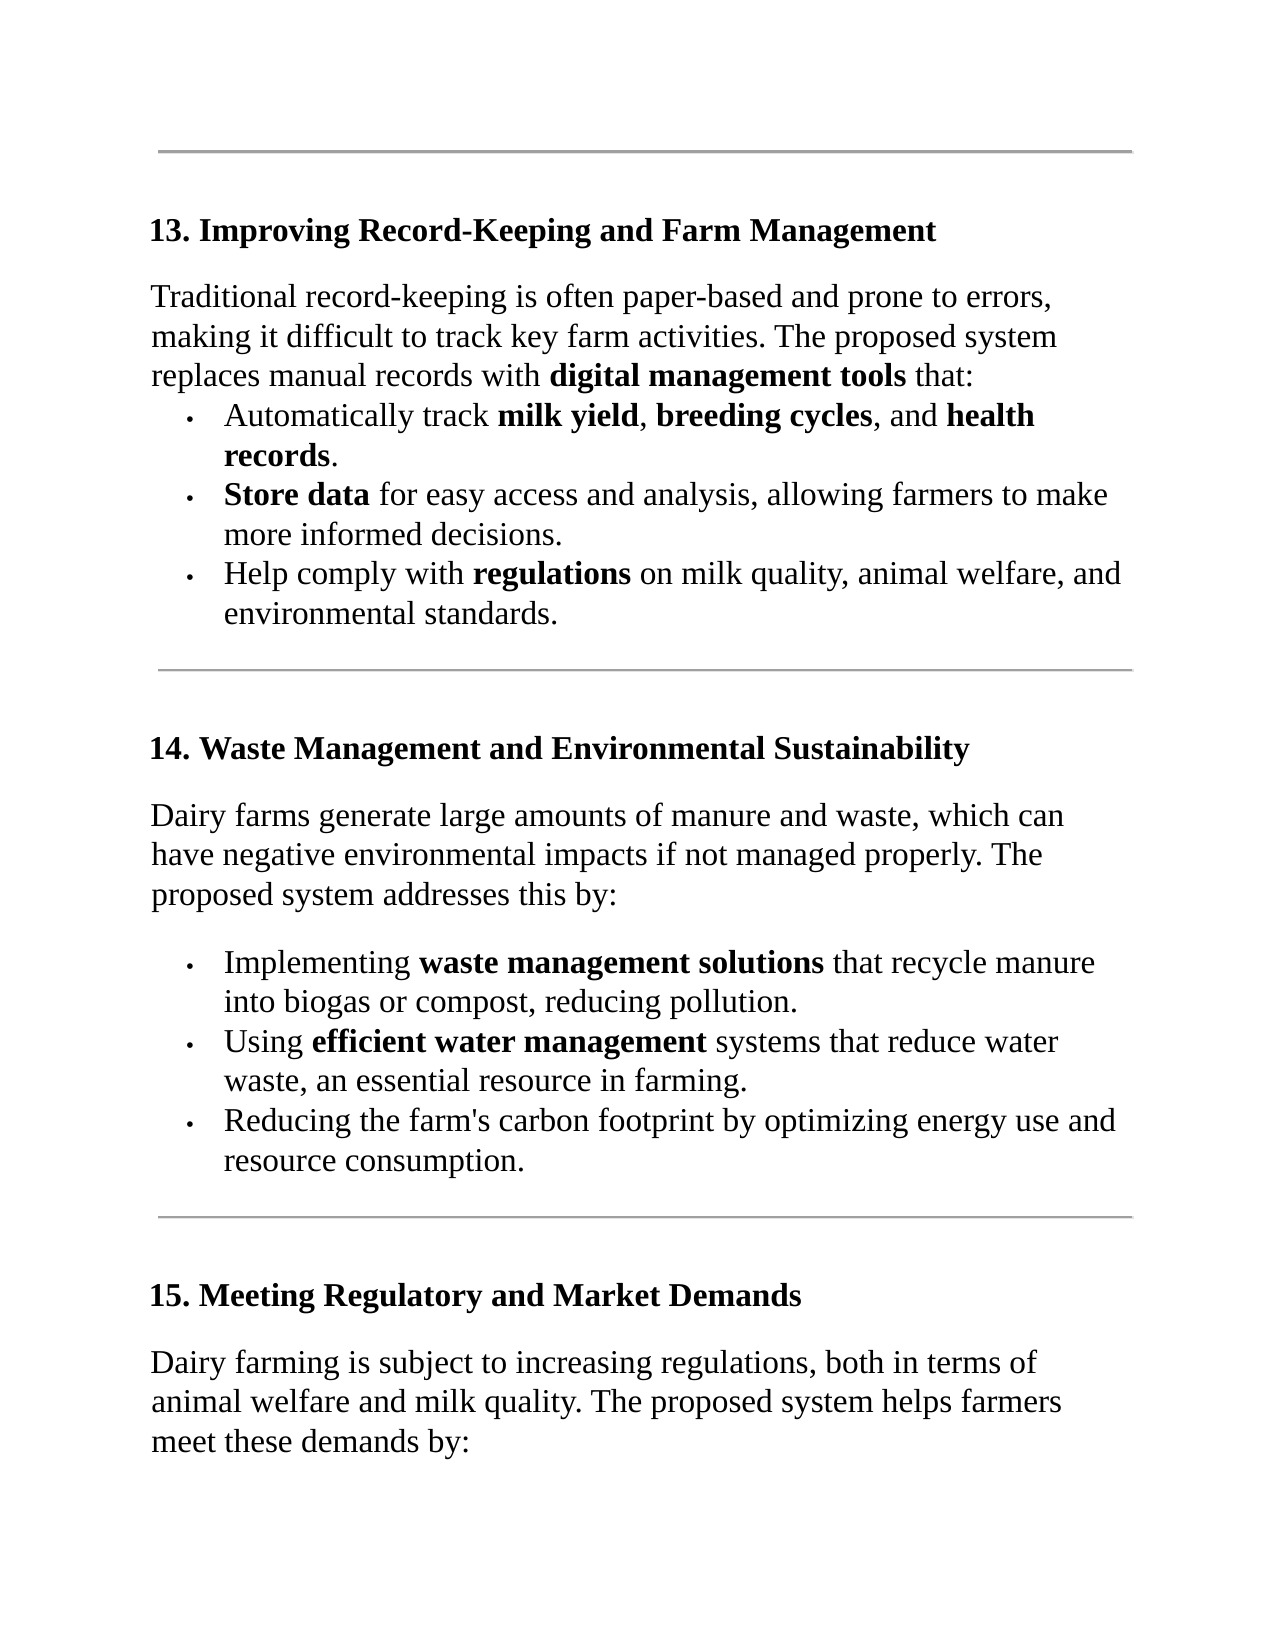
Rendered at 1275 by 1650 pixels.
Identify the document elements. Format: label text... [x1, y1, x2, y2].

list Store data for easy access and analysis, allowing farmers to make more informed decisions. [186, 474, 1125, 552]
list Meeting Regulatory and Market Demands [148, 1276, 1133, 1314]
list Improving Record-Keeping and Farm Management [148, 210, 1133, 248]
text Dairy farming is subject to increasing regulations, both in terms of animal welfare and milk quality. The proposed system helps farmers meet these demands by: [150, 1342, 1125, 1459]
list Using efficient water management systems that reduce water waste, an essential resource in farming. [186, 1021, 1125, 1099]
text Dairy farms generate large amounts of manure and waste, which can have negative environmental impacts if not managed properly. The proposed system addresses this by: [150, 795, 1125, 912]
list Waste Management and Environmental Sustainability [148, 729, 1133, 767]
list Reducing the farm's carbon footprint by optimizing energy use and resource consumption. [186, 1101, 1125, 1178]
list Help comply with regulations on milk quality, animal welfare, and environmental standards. [186, 554, 1125, 631]
list Implementing waste management solutions that recycle manure into biogas or compost, reducing pollution. [186, 942, 1125, 1020]
text Traditional record-keeping is often paper-based and prone to errors, making it difficult to track key farm activities. The proposed system replaces manual records with digital management tools that: [150, 277, 1125, 394]
list Automatically track milk yield, breeding cycles, and health records. [186, 395, 1125, 473]
